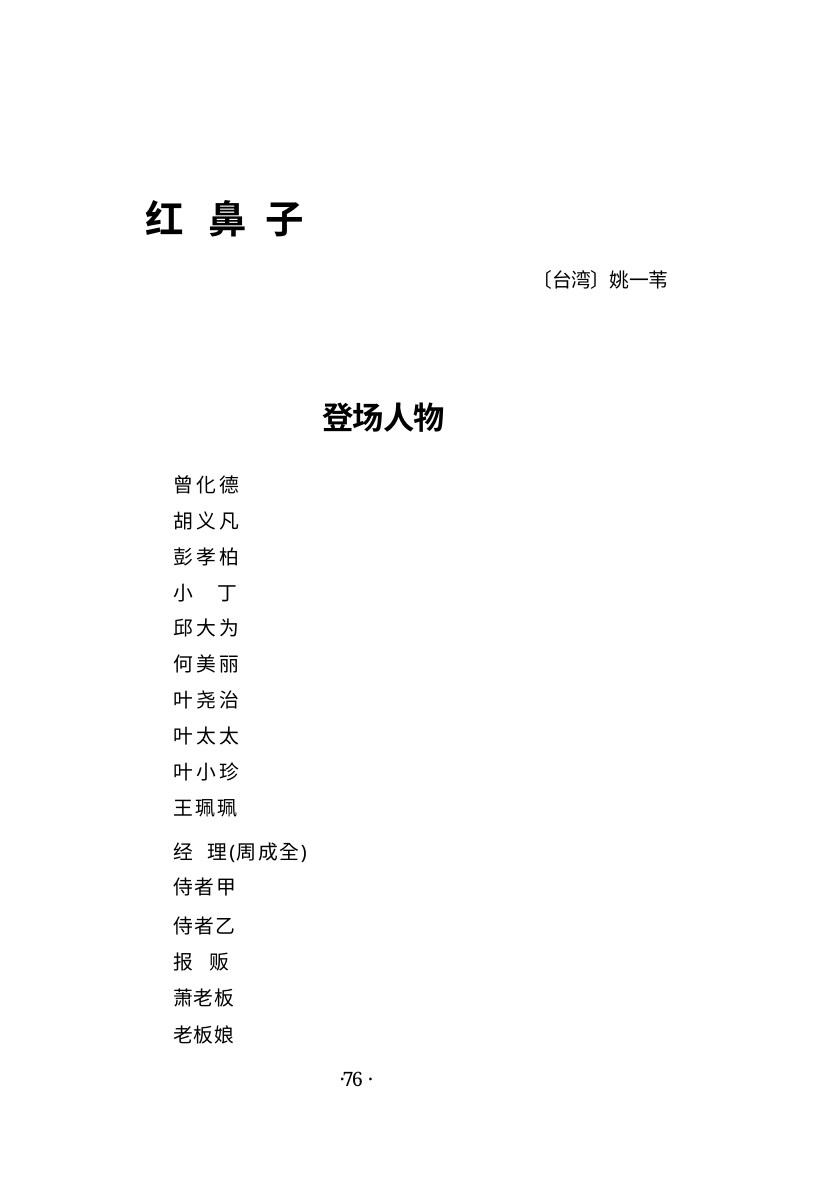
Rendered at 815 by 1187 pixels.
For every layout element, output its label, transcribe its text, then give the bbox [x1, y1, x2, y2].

text 经 理(周成全) 侍者甲 [173, 838, 326, 901]
text 登场人物 [322, 398, 692, 437]
text 曾化德 胡义凡 彭孝柏 小 丁 邱大为 何美丽 叶尧治 叶太太 叶小珍 王珮珮 [173, 471, 239, 821]
text 红 鼻 子 [145, 195, 692, 243]
text 〔台湾〕姚一苇 [533, 268, 692, 293]
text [173, 912, 256, 1048]
